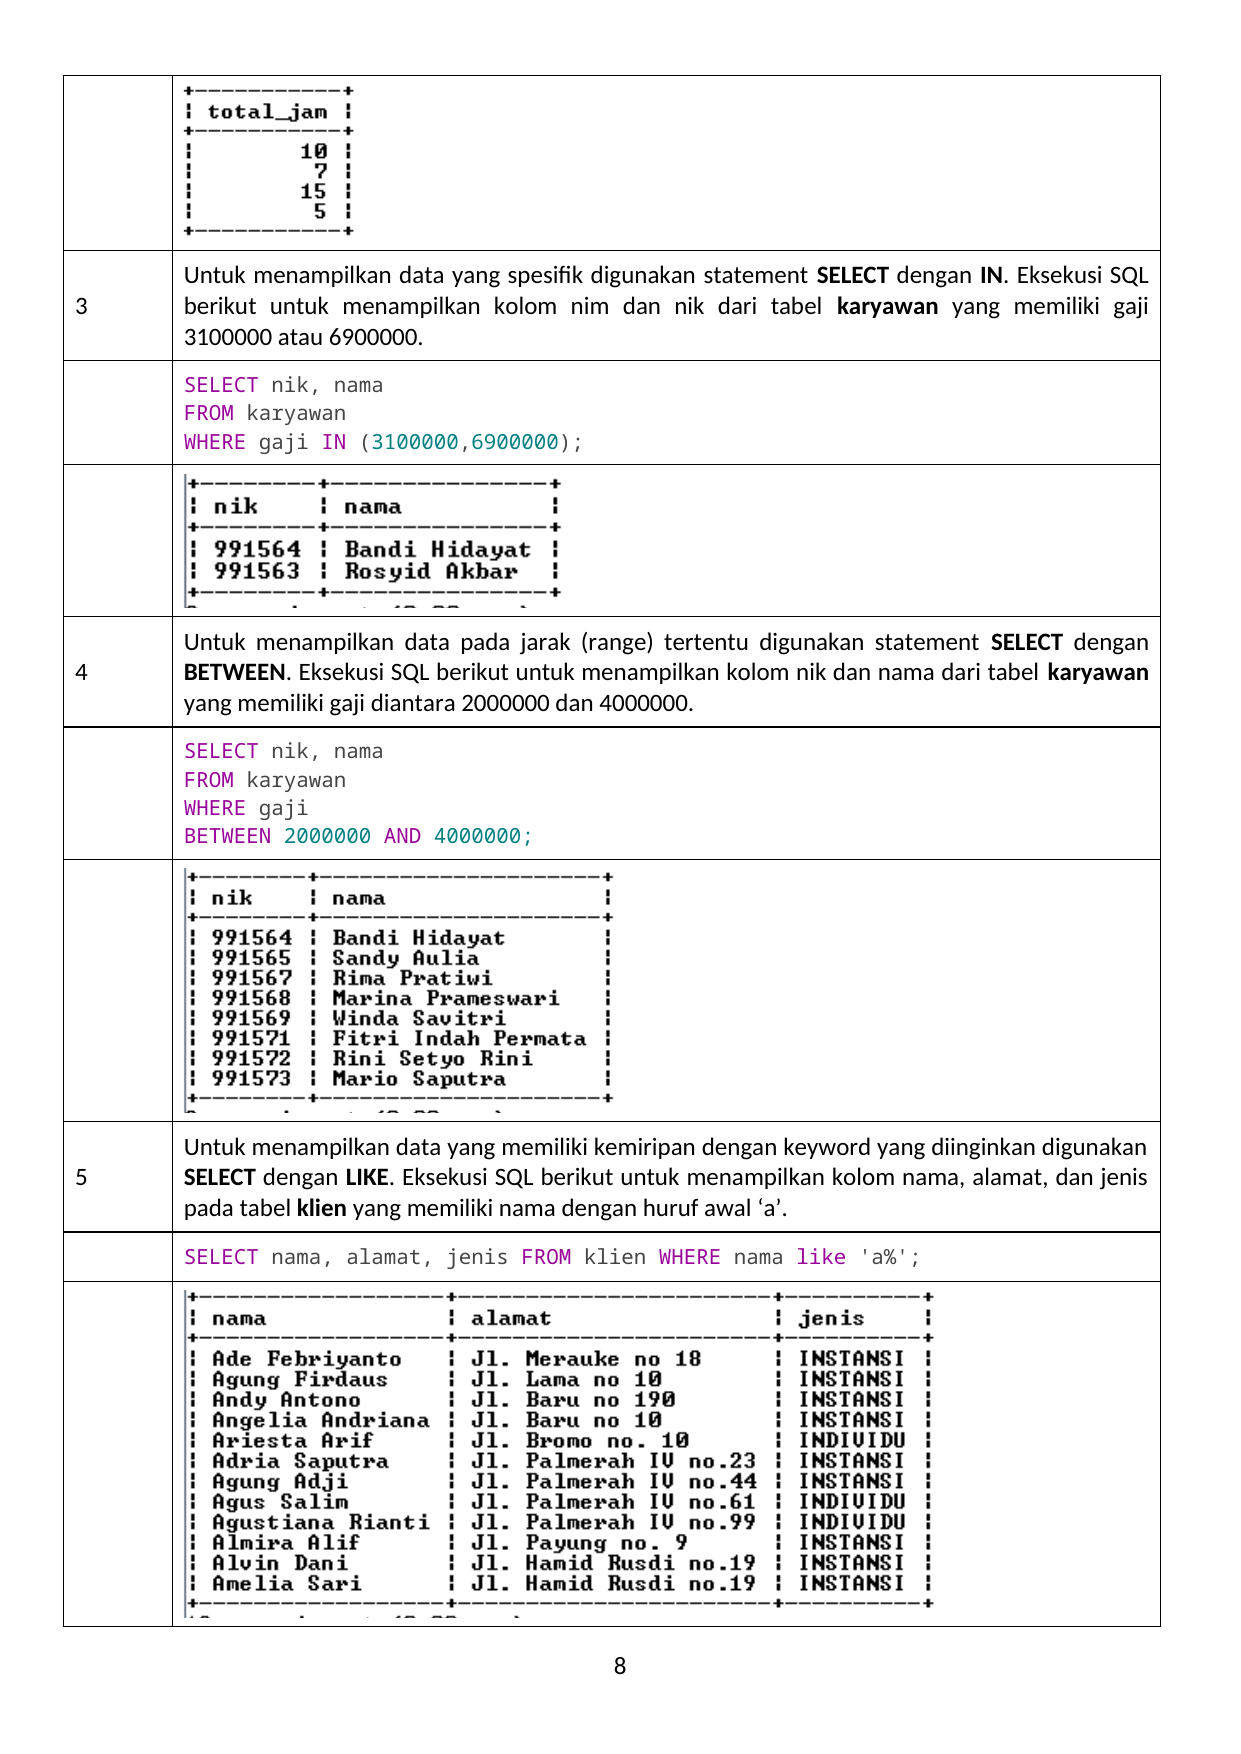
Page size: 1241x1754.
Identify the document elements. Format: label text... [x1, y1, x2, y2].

table_cell SELECT nik, nama FROM karyawan WHERE gaji IN (3100000,6900000); [173, 361, 1160, 464]
picture [183, 85, 361, 241]
picture [183, 1290, 942, 1618]
table_cell [173, 1282, 1160, 1626]
table_cell [64, 1233, 172, 1281]
table_cell Untuk menampilkan data yang spesifik digunakan statement SELECT dengan IN. Eksekusi SQL berikut untuk menampilkan kolom nim dan nik dari tabel karyawan yang memiliki gaji 3100000 atau 6900000. [173, 251, 1160, 360]
table_cell [64, 76, 172, 250]
table_cell [64, 1282, 172, 1626]
table_cell SELECT nama, alamat, jenis FROM klien WHERE nama like 'a%'; [173, 1233, 1160, 1281]
table_cell 5 [64, 1122, 172, 1231]
table_cell 4 [64, 617, 172, 726]
table_cell [173, 860, 1160, 1121]
table_cell Untuk menampilkan data yang memiliki kemiripan dengan keyword yang diinginkan digunakan SELECT dengan LIKE. Eksekusi SQL berikut untuk menampilkan kolom nama, alamat, dan jenis pada tabel klien yang memiliki nama dengan huruf awal ‘a’. [173, 1122, 1160, 1231]
table_cell [64, 728, 172, 859]
table_cell SELECT nik, nama FROM karyawan WHERE gaji BETWEEN 2000000 AND 4000000; [173, 728, 1160, 859]
table_cell [64, 465, 172, 616]
table_cell Untuk menampilkan data pada jarak (range) tertentu digunakan statement SELECT dengan BETWEEN. Eksekusi SQL berikut untuk menampilkan kolom nik dan nama dari tabel karyawan yang memiliki gaji diantara 2000000 dan 4000000. [173, 617, 1160, 726]
picture [183, 868, 624, 1113]
table_cell [64, 361, 172, 464]
table_cell [173, 465, 1160, 616]
table_cell [173, 76, 1160, 250]
table_cell [64, 860, 172, 1121]
table_cell 3 [64, 251, 172, 360]
picture [183, 474, 565, 608]
